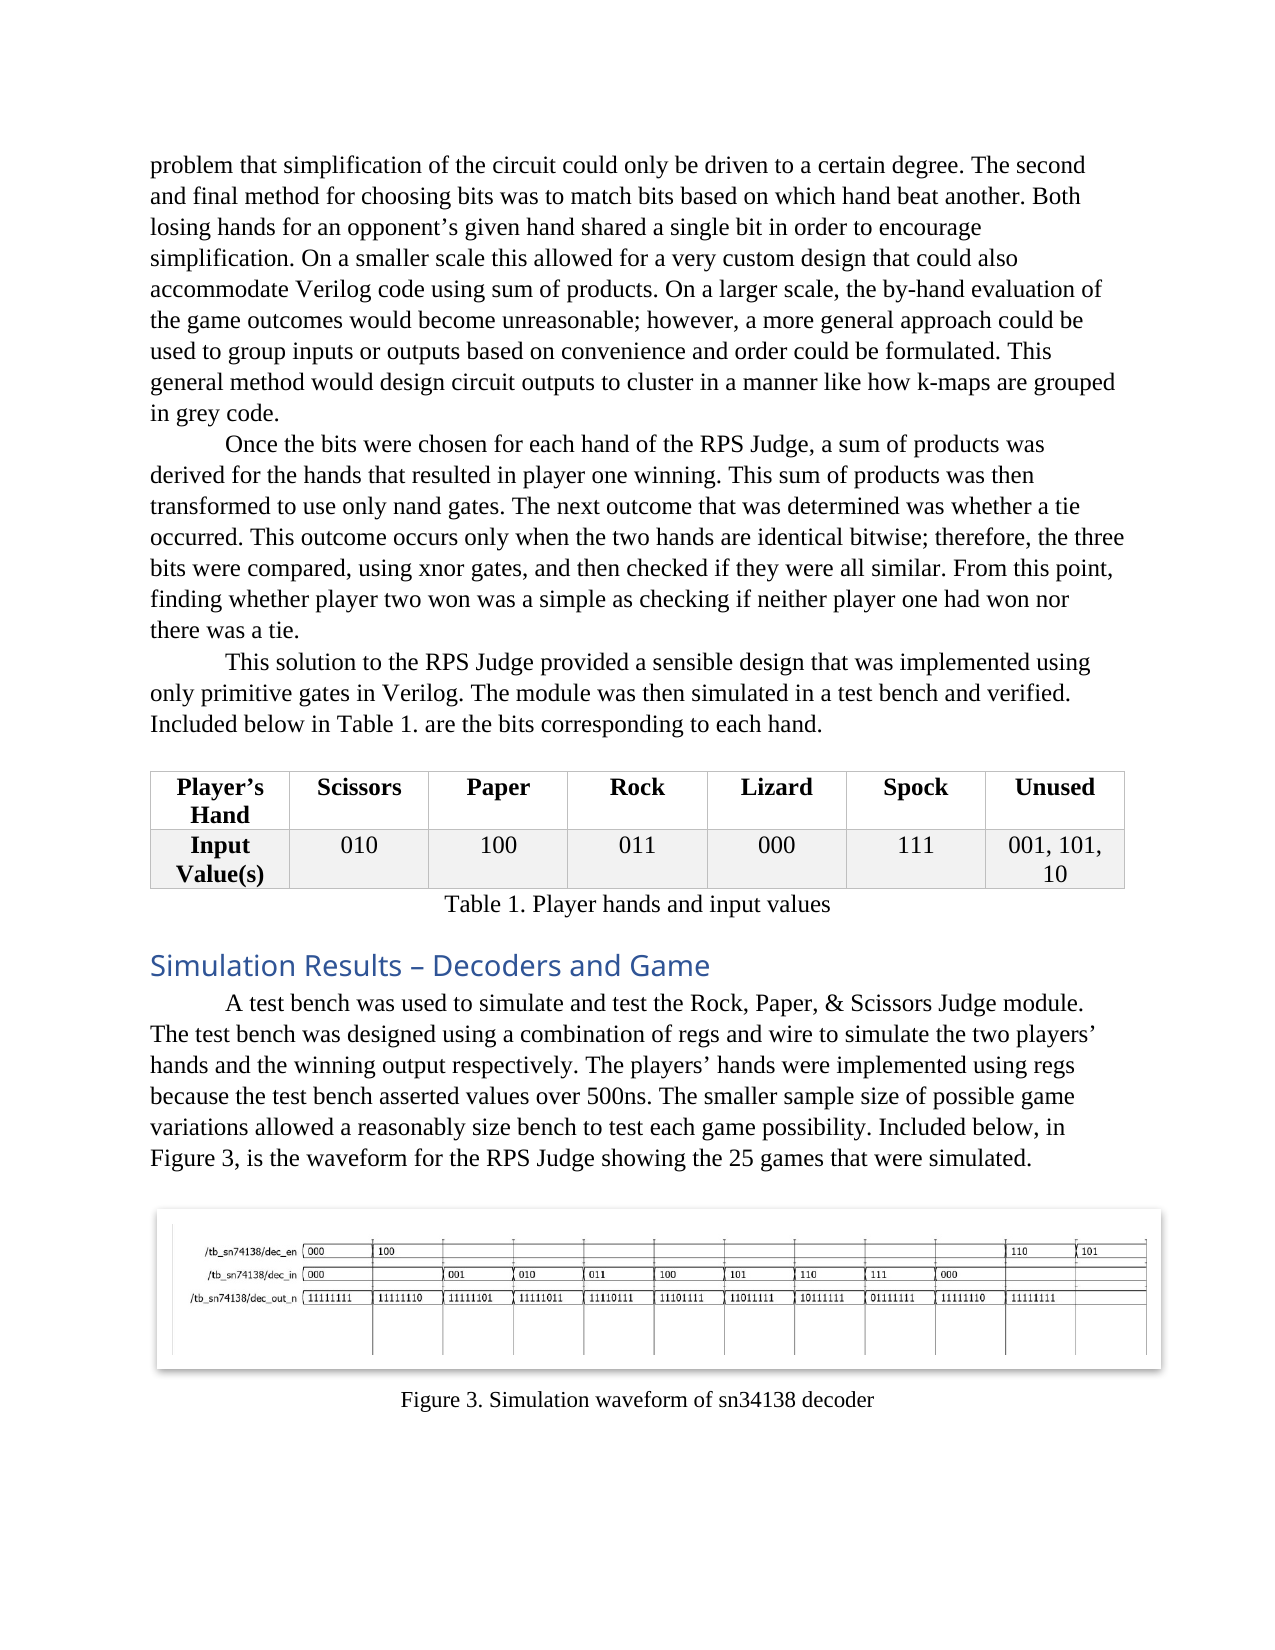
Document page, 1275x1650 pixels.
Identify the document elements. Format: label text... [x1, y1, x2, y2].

table_header Player’s Hand [151, 772, 289, 829]
table_header Paper [429, 772, 567, 829]
table_cell 100 [429, 830, 567, 888]
picture [172, 1224, 1147, 1355]
text A test bench was used to simulate and test the Rock, Paper, & Scissors Judge module. The test bench was designed using a combination of regs and wire to simulate the two players’ hands and the winning output respectively. The players’ hands were implemented using regs because the test bench asserted values over 500ns. The smaller sample size of possible game variations allowed a reasonably size bench to test each game possibility. Included below, in Figure 3, is the waveform for the RPS Judge showing the 25 games that were simulated. [150, 988, 1125, 1172]
table_cell 111 [847, 830, 985, 888]
text This solution to the RPS Judge provided a sensible design that was implemented using only primitive gates in Verilog. The module was then simulated in a test bench and verified. Included below in Table 1. are the bits corresponding to each hand. [150, 647, 1125, 737]
table_cell 001, 101, 10 [986, 830, 1124, 888]
table_cell 000 [708, 830, 846, 888]
table_cell 010 [290, 830, 428, 888]
table_header Scissors [290, 772, 428, 829]
text Table 1. Player hands and input values [150, 889, 1125, 918]
subtitle Simulation Results – Decoders and Game [150, 945, 1125, 985]
table_header Lizard [708, 772, 846, 829]
table_cell Input Value(s) [151, 830, 289, 888]
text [150, 150, 1125, 427]
text Figure 3. Simulation waveform of sn34138 decoder [150, 1386, 1125, 1412]
text Once the bits were chosen for each hand of the RPS Judge, a sum of products was derived for the hands that resulted in player one winning. This sum of products was then transformed to use only nand gates. The next outcome that was determined was whether a tie occurred. This outcome occurs only when the two hands are identical bitwise; therefore, the three bits were compared, using xnor gates, and then checked if they were all similar. From this point, finding whether player two won was a simple as checking if neither player one had won nor there was a tie. [150, 429, 1125, 644]
table_header Spock [847, 772, 985, 829]
table_cell 011 [568, 830, 707, 888]
table_header Unused [986, 772, 1124, 829]
table_header Rock [568, 772, 707, 829]
